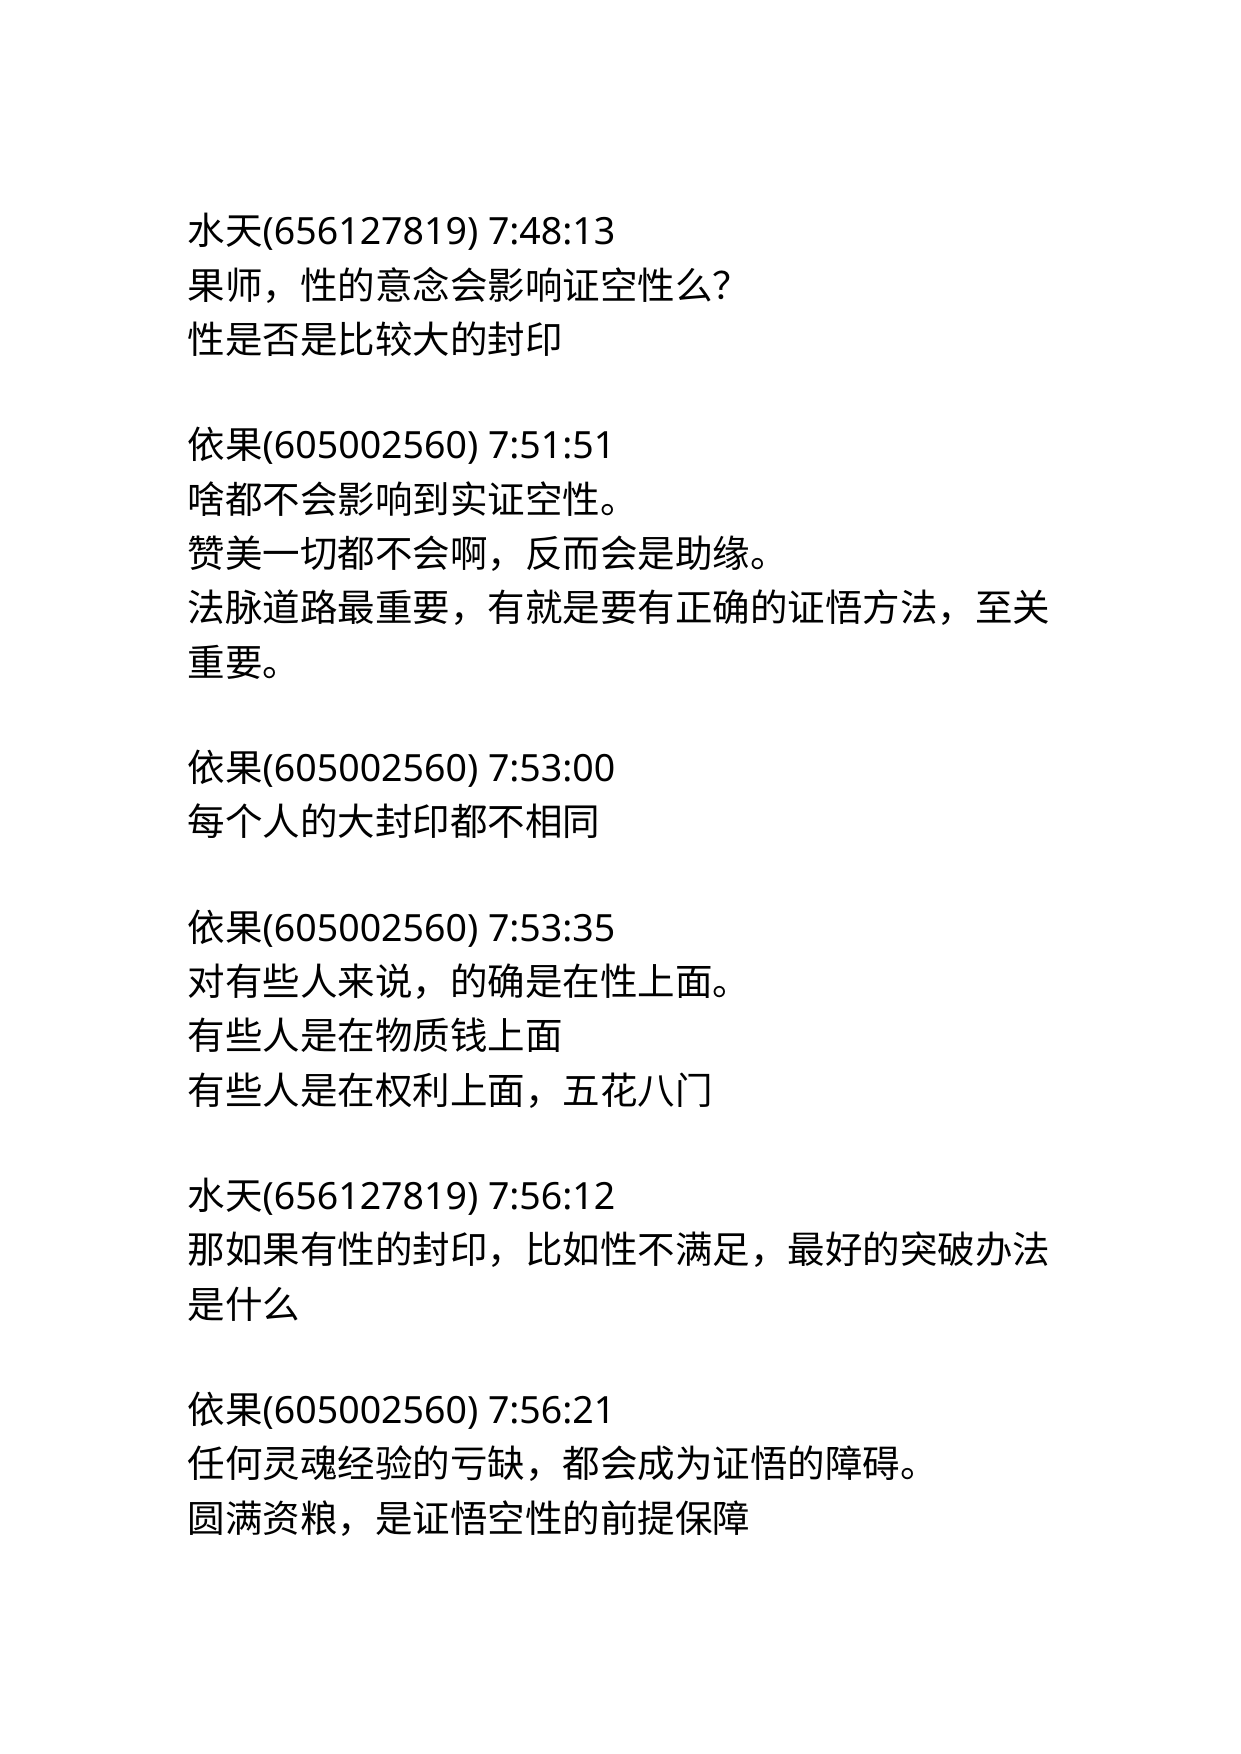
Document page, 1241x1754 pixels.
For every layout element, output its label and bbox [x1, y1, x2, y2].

text [187, 150, 1053, 310]
text [187, 310, 1053, 1594]
